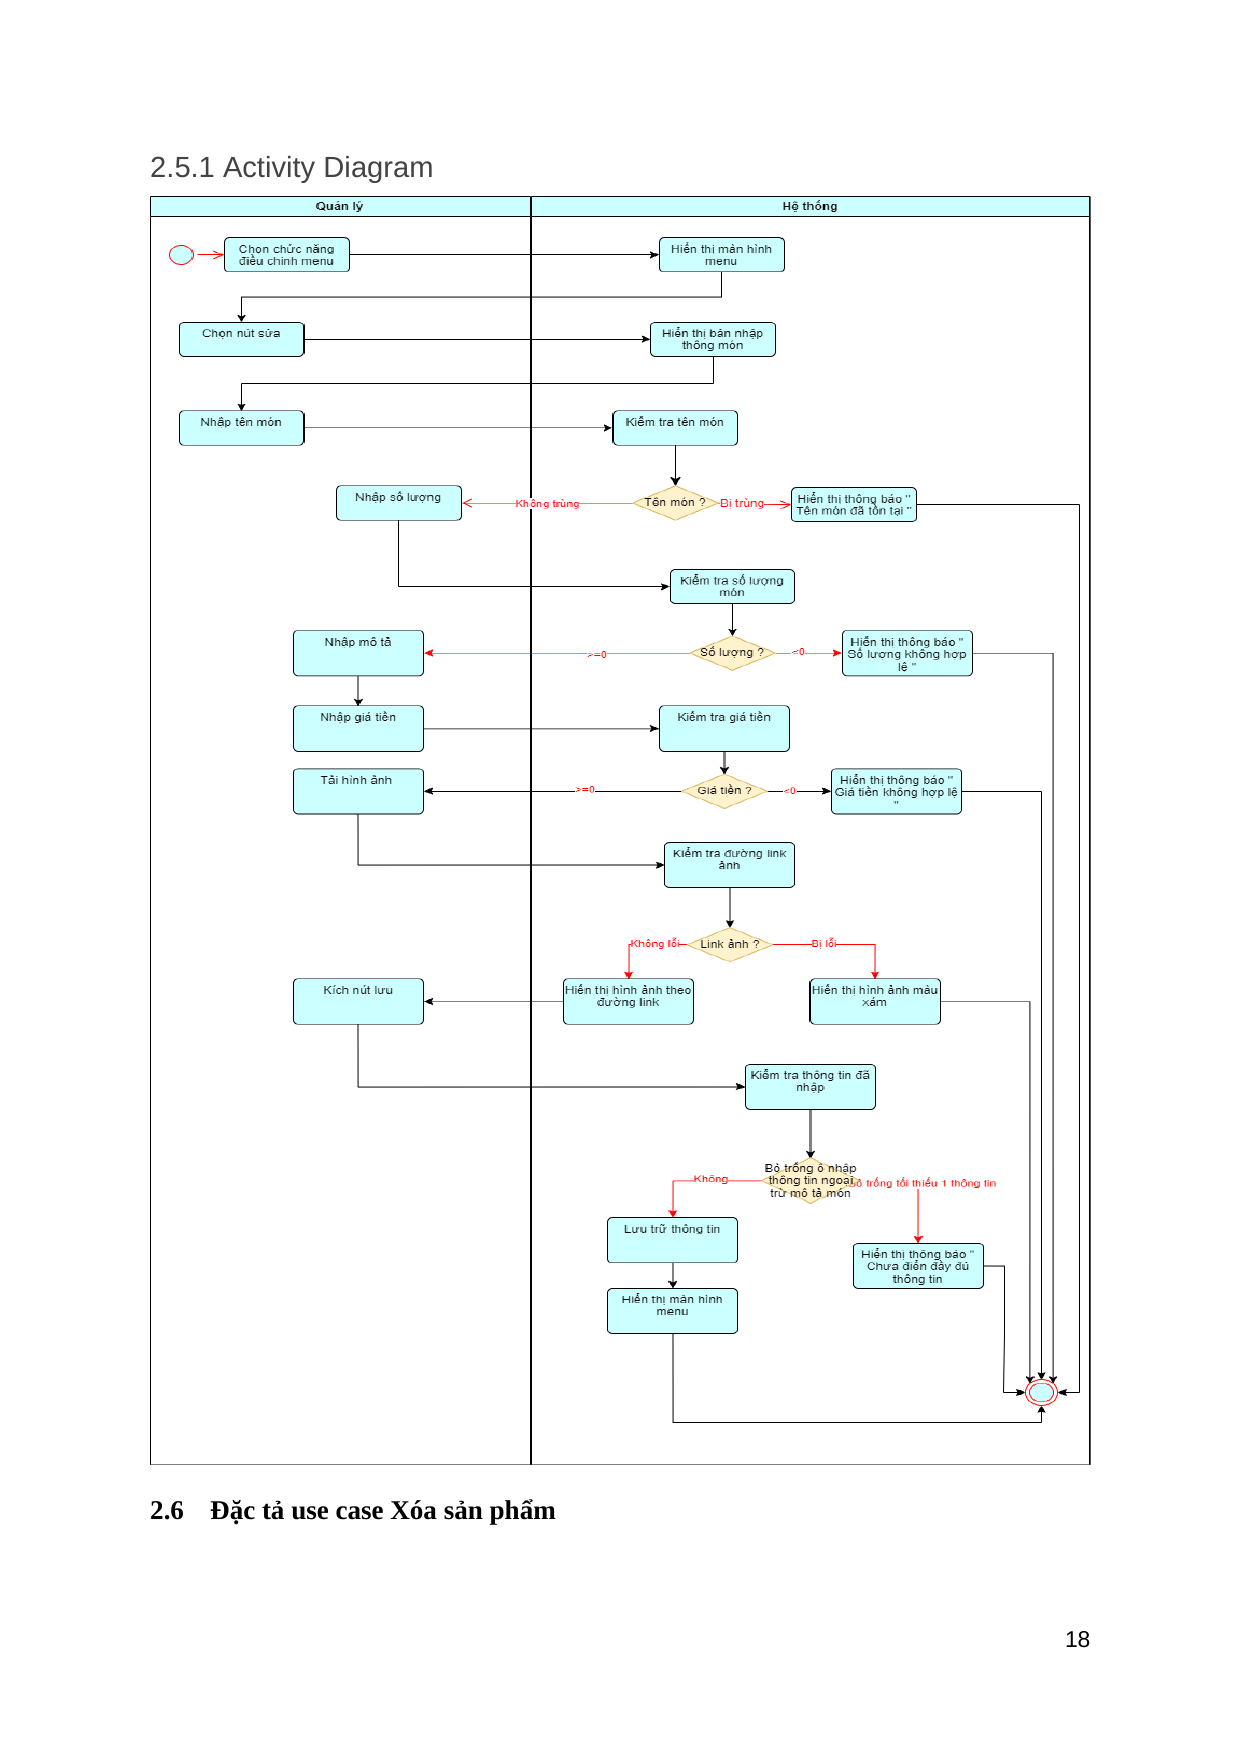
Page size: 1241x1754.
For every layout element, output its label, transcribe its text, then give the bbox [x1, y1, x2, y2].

subtitle Đặc tả use case Xóa sản phẩm [150, 1494, 1090, 1525]
subtitle 2.5.1 Activity Diagram [150, 150, 1090, 183]
picture [150, 196, 1091, 1465]
